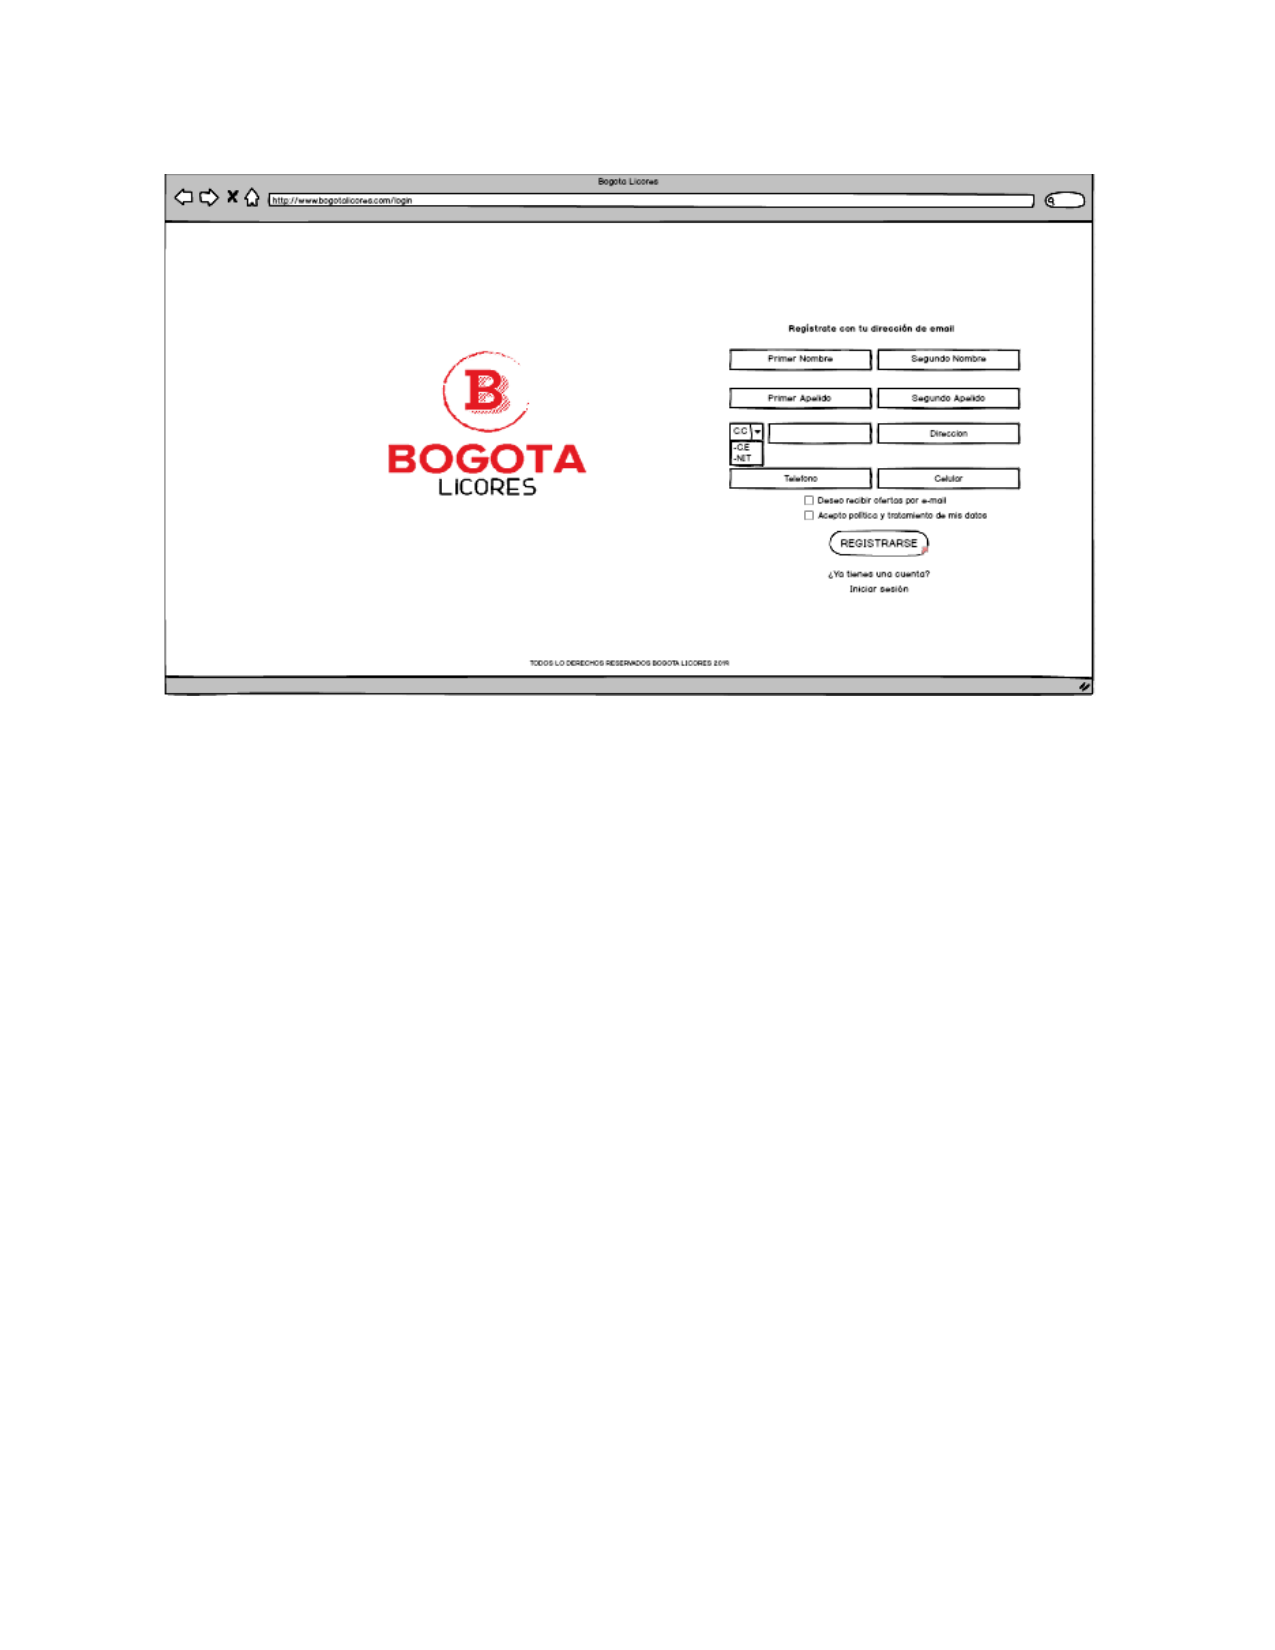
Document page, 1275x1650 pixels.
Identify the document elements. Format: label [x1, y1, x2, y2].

picture [164, 174, 1096, 696]
